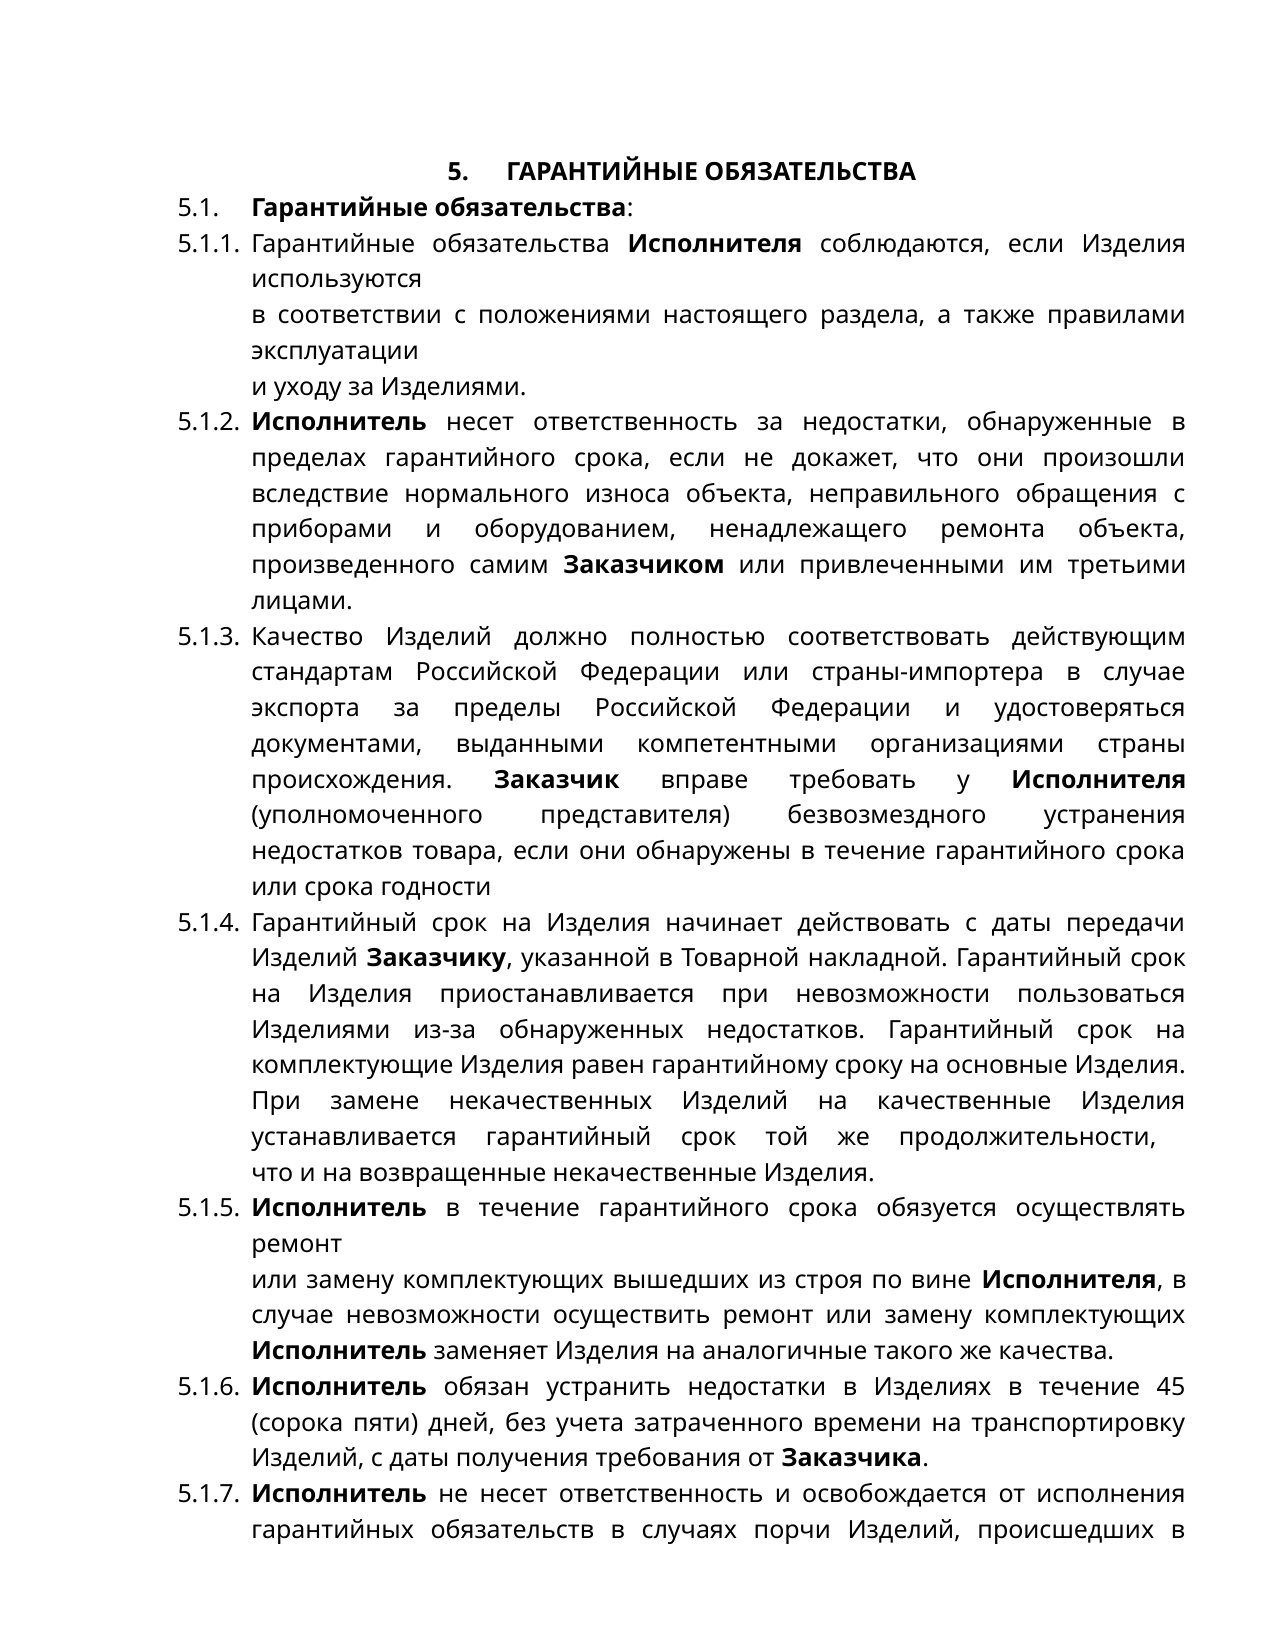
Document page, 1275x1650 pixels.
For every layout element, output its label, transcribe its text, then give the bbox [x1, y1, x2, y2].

list Гарантийные обязательства Исполнителя соблюдаются, если Изделия используются в соответствии с положениями настоящего раздела, а также правилами эксплуатации и уходу за Изделиями. [177, 225, 1186, 402]
list Гарантийный срок на Изделия начинает действовать с даты передачи Изделий Заказчику, указанной в Товарной накладной. Гарантийный срок на Изделия приостанавливается при невозможности пользоваться Изделиями из-за обнаруженных недостатков. Гарантийный срок на комплектующие Изделия равен гарантийному сроку на основные Изделия. При замене некачественных Изделий на качественные Изделия устанавливается гарантийный срок той же продолжительности, что и на возвращенные некачественные Изделия. [177, 904, 1186, 1188]
list ГАРАНТИЙНЫЕ ОБЯЗАТЕЛЬСТВА [177, 154, 1186, 188]
list Качество Изделий должно полностью соответствовать действующим стандартам Российской Федерации или страны-импортера в случае экспорта за пределы Российской Федерации и удостоверяться документами, выданными компетентными организациями страны происхождения. Заказчик вправе требовать у Исполнителя (уполномоченного представителя) безвозмездного устранения недостатков товара, если они обнаружены в течение гарантийного срока или срока годности [177, 618, 1186, 902]
subtitle Гарантийные обязательства: [177, 189, 1186, 224]
list Исполнитель несет ответственность за недостатки, обнаруженные в пределах гарантийного срока, если не докажет, что они произошли вследствие нормального износа объекта, неправильного обращения с приборами и оборудованием, ненадлежащего ремонта объекта, произведенного самим Заказчиком или привлеченными им третьими лицами. [177, 404, 1186, 617]
